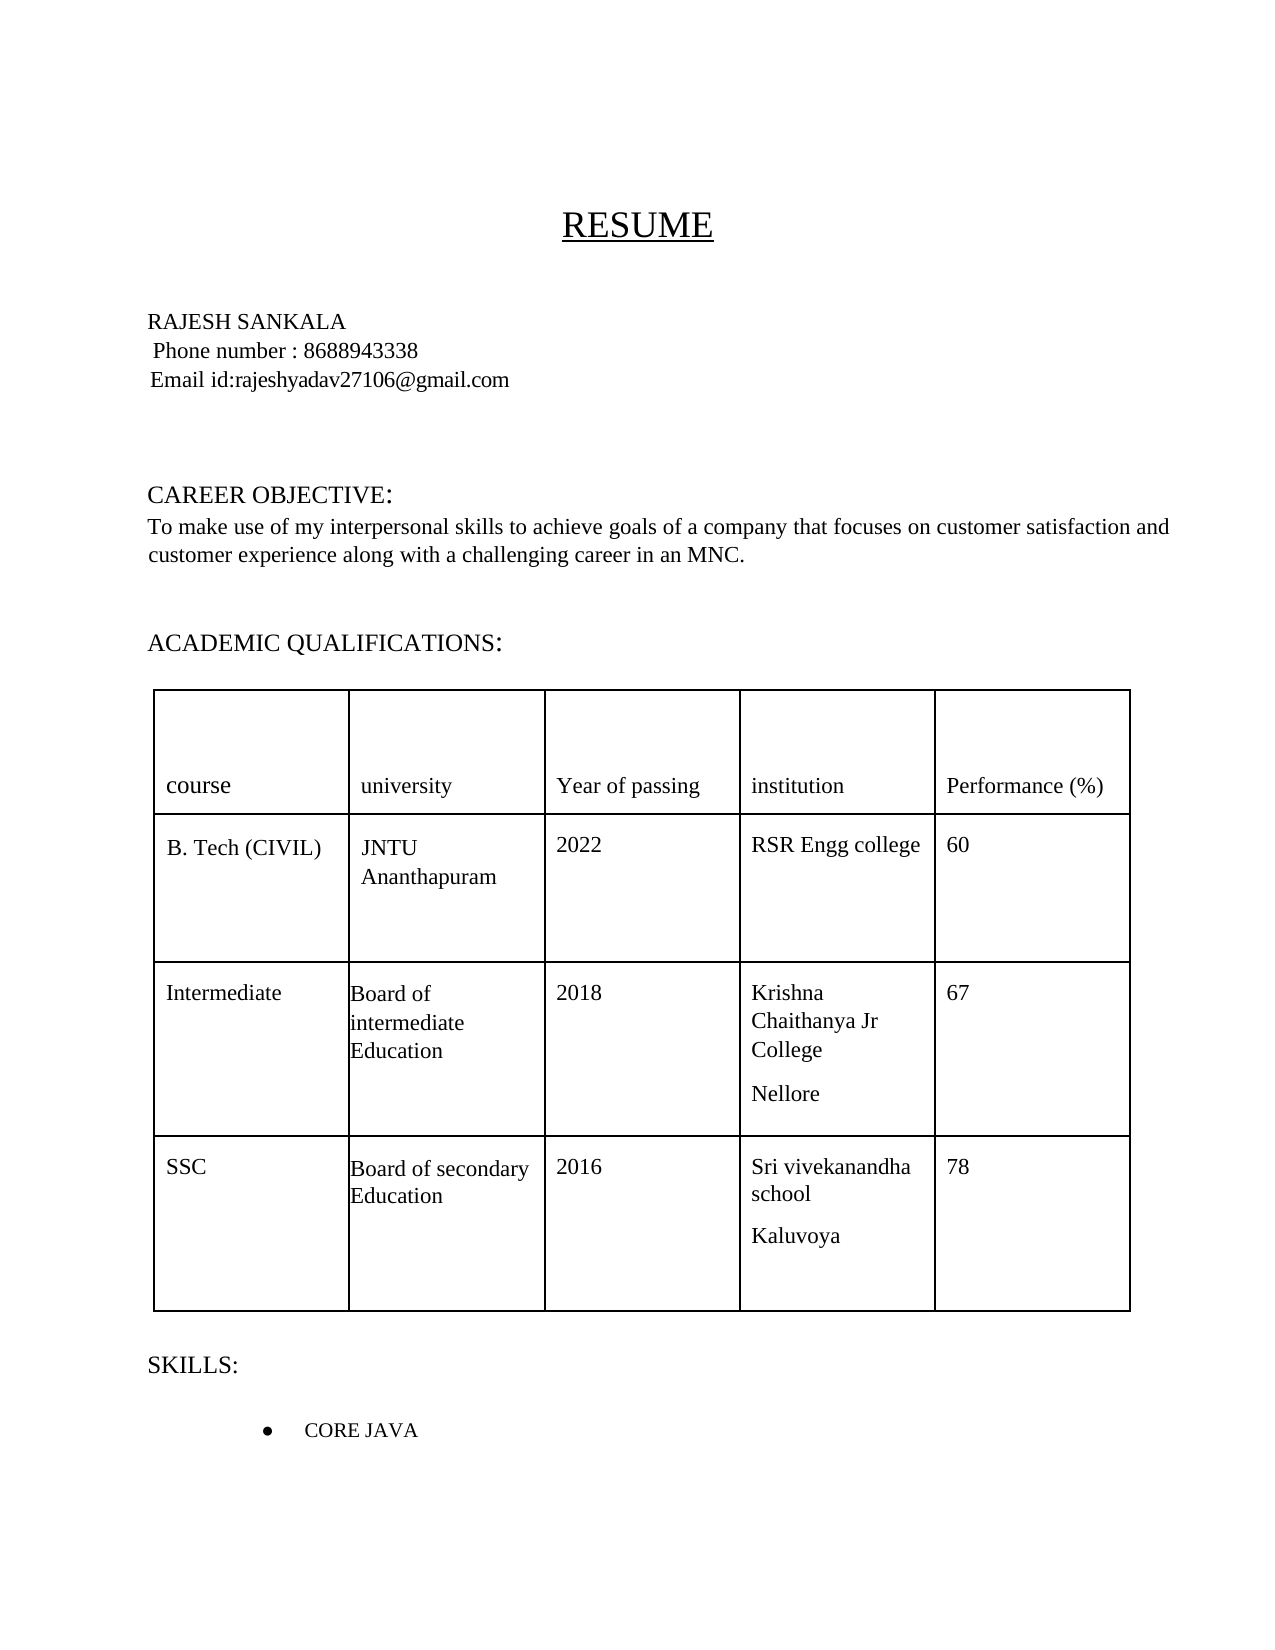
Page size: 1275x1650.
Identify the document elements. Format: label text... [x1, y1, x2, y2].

table_header Performance (%) [936, 691, 1129, 813]
table_cell B. Tech (CIVIL) [155, 815, 348, 961]
table_cell Board of intermediate Education [350, 963, 544, 1135]
table_header university [350, 691, 544, 813]
table_cell SSC [155, 1137, 348, 1310]
table_cell 2016 [546, 1137, 739, 1310]
table_cell RSR Engg college [741, 815, 934, 961]
subtitle CAREER OBJECTIVE: [147, 477, 1254, 510]
table_cell Intermediate [155, 963, 348, 1135]
table_cell 78 [936, 1137, 1129, 1310]
text SKILLS: [147, 1350, 1254, 1379]
text To make use of my interpersonal skills to achieve goals of a company that focuses on customer satisfaction and customer experience along with a challenging career in an MNC. [147, 513, 1244, 567]
table_cell JNTU Ananthapuram [350, 815, 544, 961]
subtitle ACADEMIC QUALIFICATIONS: [147, 624, 1254, 658]
text Phone number : 8688943338 [153, 337, 1254, 364]
table_cell 60 [936, 815, 1129, 961]
table_cell Board of secondary Education [350, 1137, 544, 1310]
table_header course [155, 691, 348, 813]
table_cell Krishna Chaithanya Jr College Nellore [741, 963, 934, 1135]
table_header institution [741, 691, 934, 813]
list CORE JAVA [261, 1417, 1254, 1442]
text Email id:rajeshyadav27106@gmail.com [150, 366, 1254, 393]
title RESUME [559, 202, 716, 246]
table_cell 2018 [546, 963, 739, 1135]
table_cell 67 [936, 963, 1129, 1135]
text RAJESH SANKALA [147, 308, 1254, 335]
table_cell Sri vivekanandha school Kaluvoya [741, 1137, 934, 1310]
table_cell 2022 [546, 815, 739, 961]
table_header Year of passing [546, 691, 739, 813]
